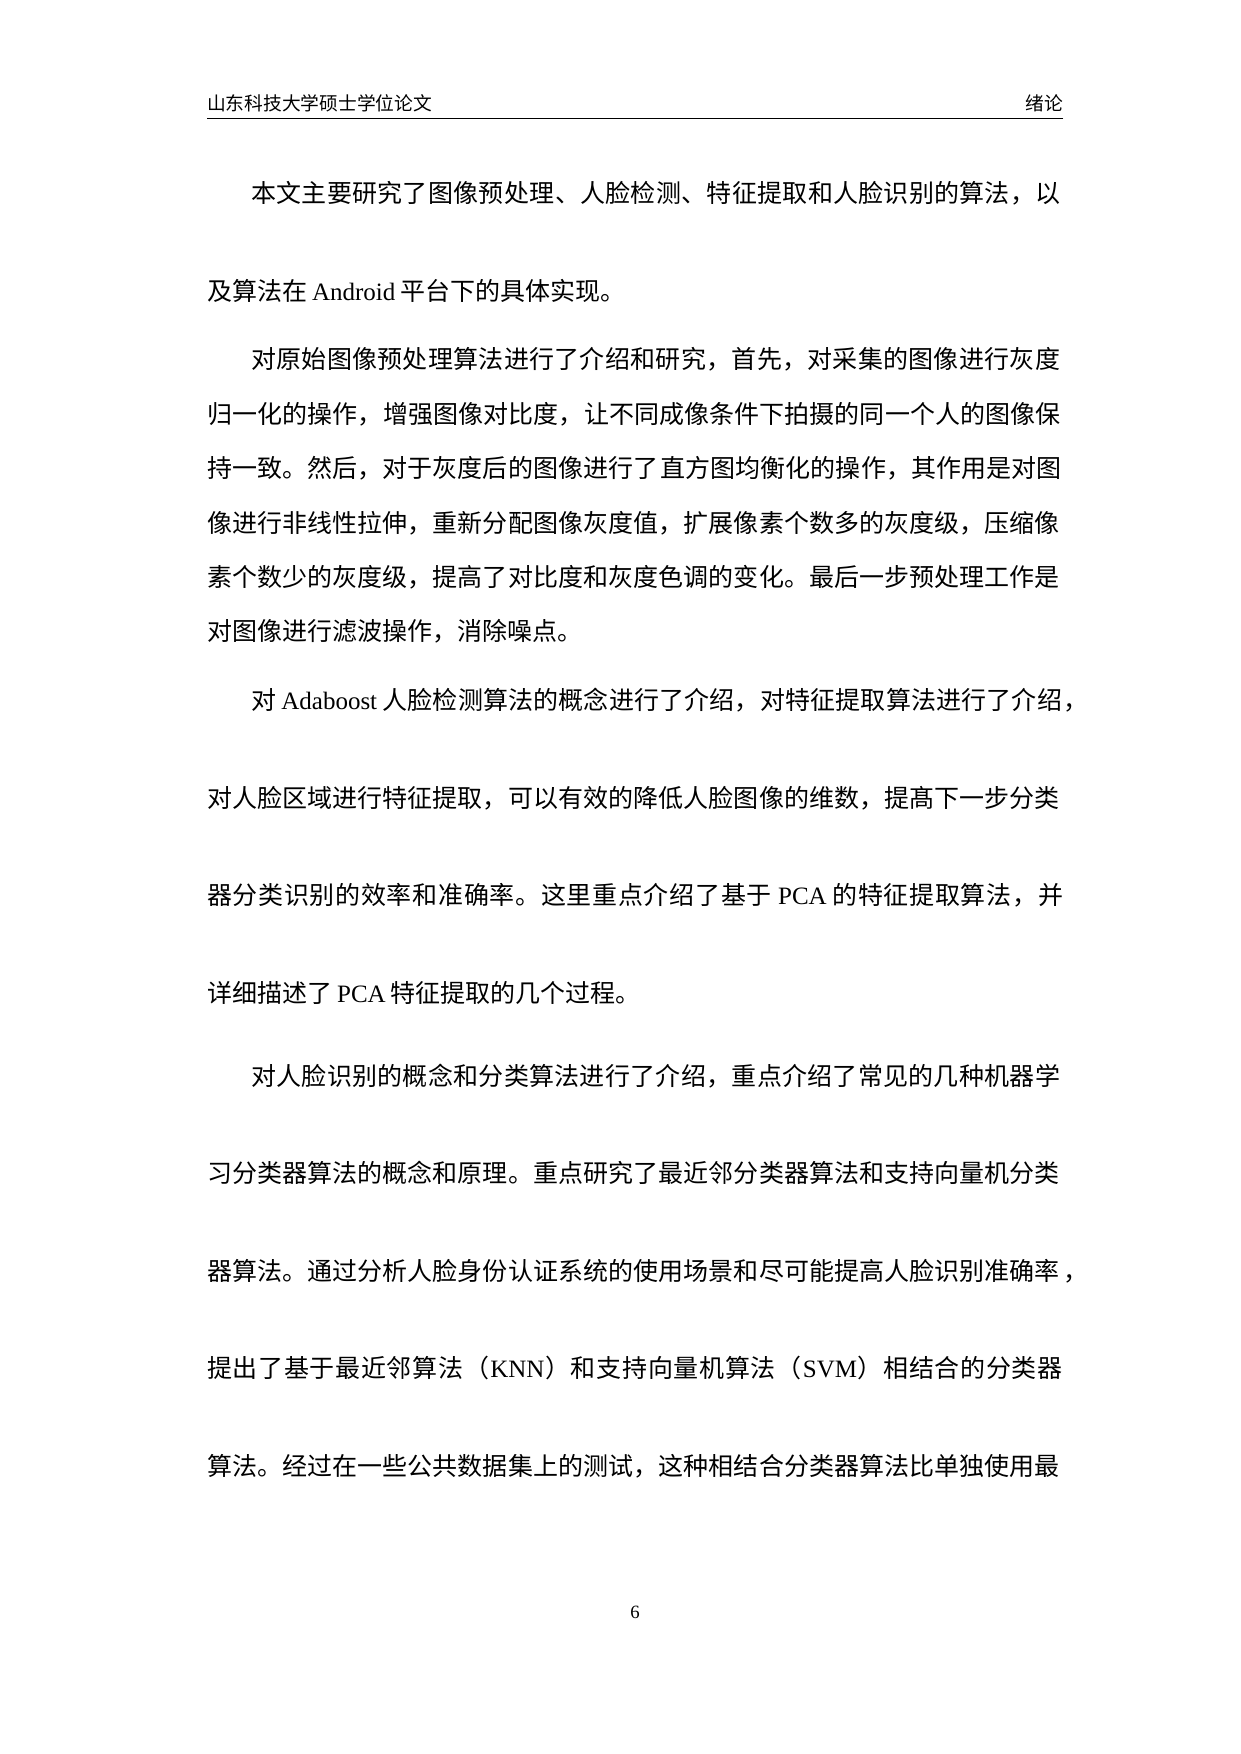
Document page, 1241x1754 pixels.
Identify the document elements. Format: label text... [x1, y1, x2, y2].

text 对原始图像预处理算法进行了介绍和研究，首先，对采集的图像进行灰度归一化的操作，增强图像对比度，让不同成像条件下拍摄的同一个人的图像保持一致。然后，对于灰度后的图像进行了直方图均衡化的操作，其作用是对图像进行非线性拉伸，重新分配图像灰度值，扩展像素个数多的灰度级，压缩像素个数少的灰度级，提高了对比度和灰度色调的变化。最后一步预处理工作是对图像进行滤波操作，消除噪点。 [207, 340, 1063, 648]
text 对Adaboost人脸检测算法的概念进行了介绍，对特征提取算法进行了介绍，对人脸区域进行特征提取，可以有效的降低人脸图像的维数，提髙下一步分类器分类识别的效率和准确率。这里重点介绍了基于PCA的特征提取算法，并详细描述了PCA特征提取的几个过程。 [207, 666, 1063, 1024]
text 本文主要研究了图像预处理、人脸检测、特征提取和人脸识别的算法，以及算法在Android平台下的具体实现。 [207, 159, 1063, 322]
